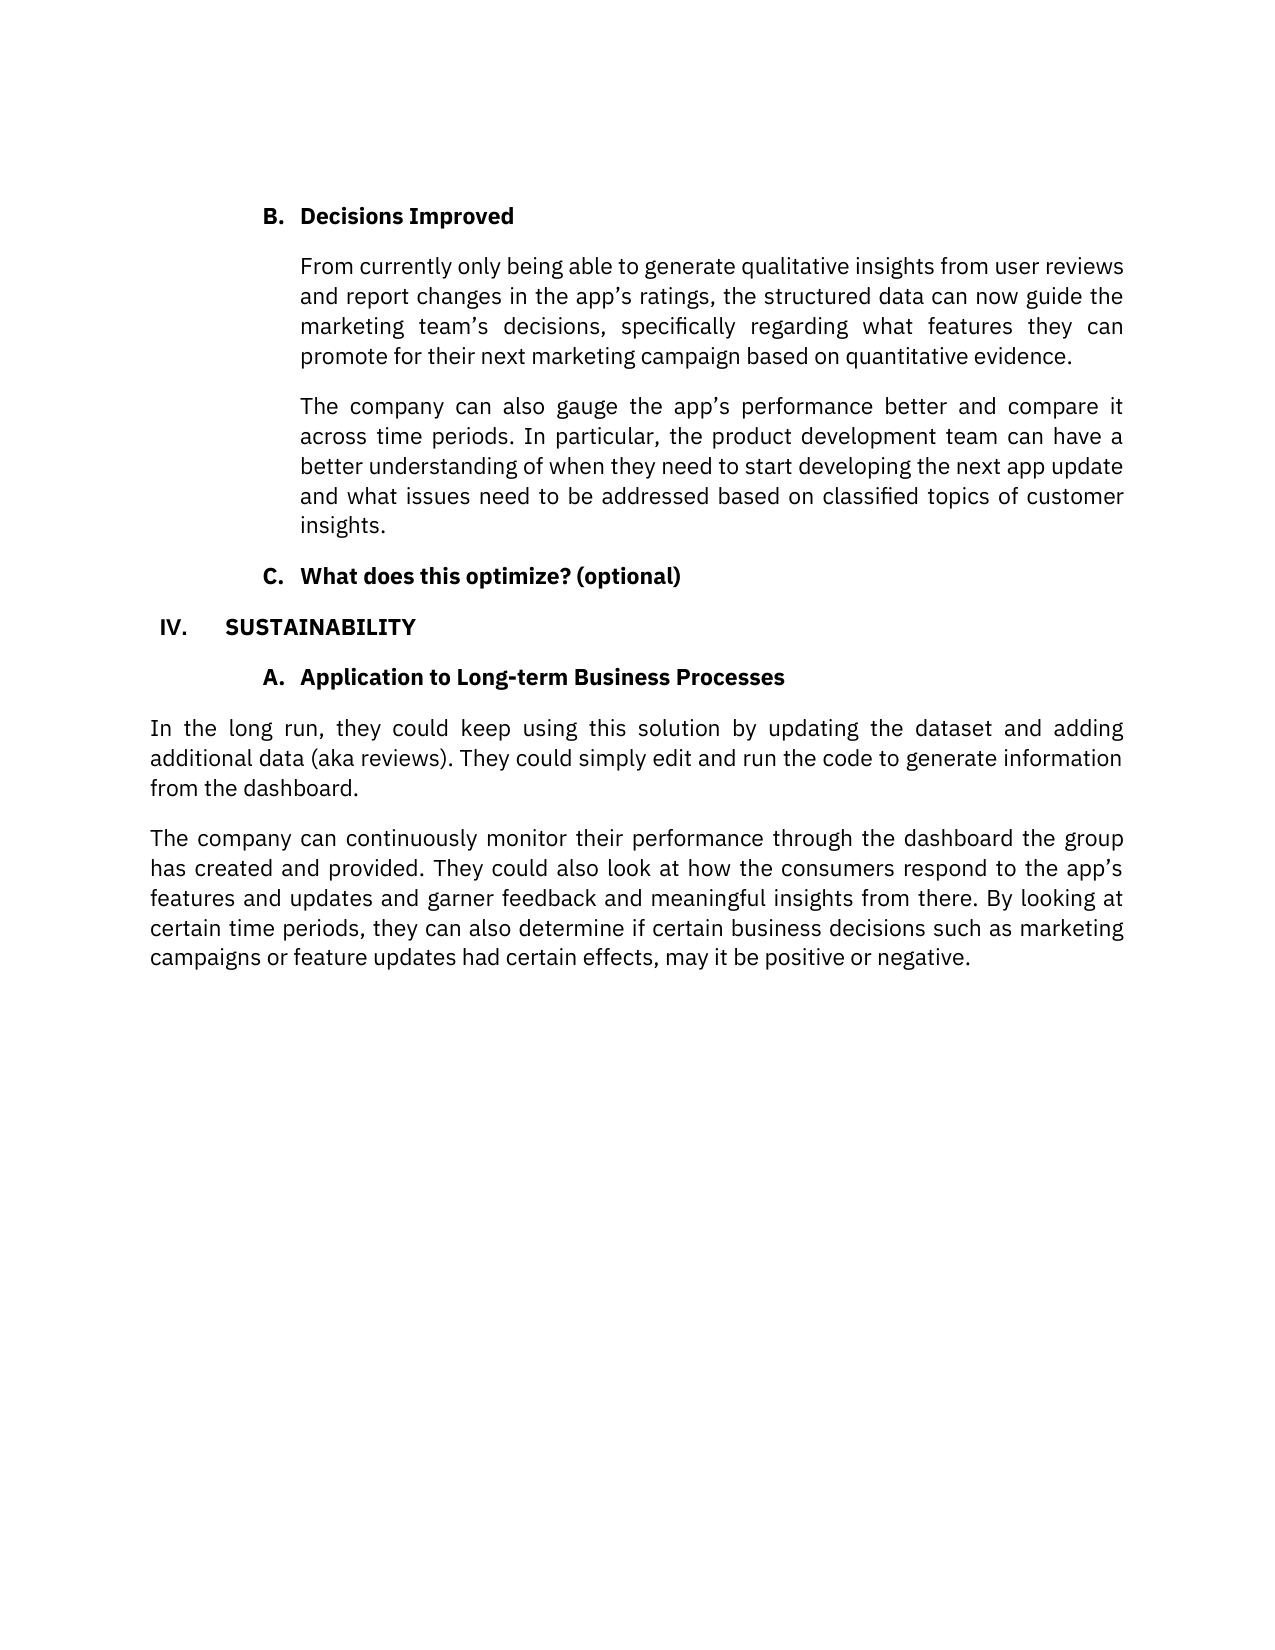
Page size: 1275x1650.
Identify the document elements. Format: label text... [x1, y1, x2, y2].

list Application to Long-term Business Processes [262, 662, 1125, 692]
text The company can also gauge the app’s performance better and compare it across time periods. In particular, the product development team can have a better understanding of when they need to start developing the next app update and what issues need to be addressed based on classified topics of customer insights. [300, 391, 1125, 540]
list SUSTAINABILITY [187, 612, 1125, 641]
text The company can continuously monitor their performance through the dashboard the group has created and provided. They could also look at how the consumers respond to the app’s features and updates and garner feedback and meaningful insights from there. By looking at certain time periods, they can also determine if certain business decisions such as marketing campaigns or feature updates had certain effects, may it be positive or negative. [150, 823, 1125, 972]
text In the long run, they could keep using this solution by updating the dataset and adding additional data (aka reviews). They could simply edit and run the code to generate information from the dashboard. [150, 713, 1125, 802]
list Decisions Improved [262, 201, 1125, 230]
list What does this optimize? (optional) [262, 561, 1125, 591]
text From currently only being able to generate qualitative insights from user reviews and report changes in the app’s ratings, the structured data can now guide the marketing team’s decisions, specifically regarding what features they can promote for their next marketing campaign based on quantitative evidence. [300, 251, 1125, 370]
